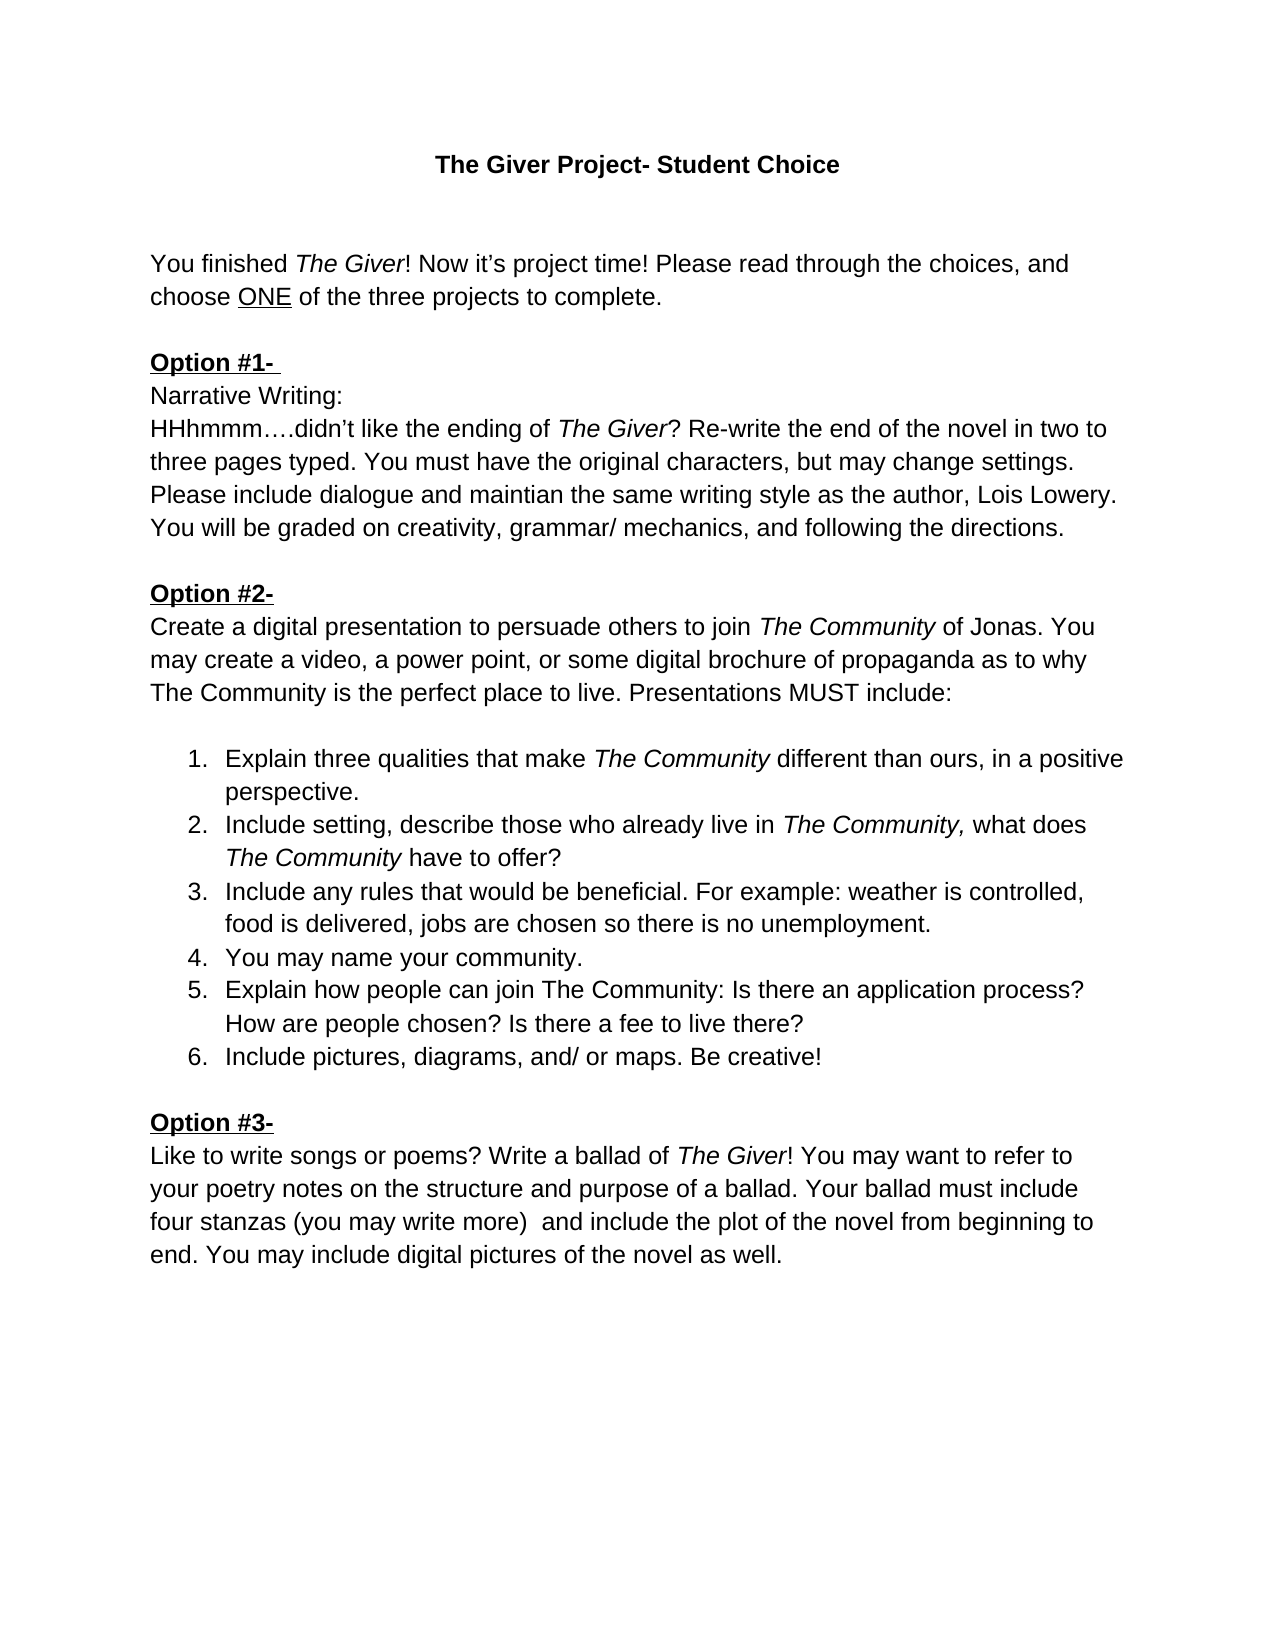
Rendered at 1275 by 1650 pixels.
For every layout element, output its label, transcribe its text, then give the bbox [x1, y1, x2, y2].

list Include pictures, diagrams, and/ or maps. Be creative! [187, 1042, 1125, 1070]
list Include setting, describe those who already live in The Community, what does The Community have to offer? [187, 810, 1125, 872]
text HHhmmm….didn’t like the ending of The Giver? Re-write the end of the novel in two to three pages typed. You must have the original characters, but may change settings. Please include dialogue and maintian the same writing style as the author, Lois Lowery. You will be graded on creativity, grammar/ mechanics, and following the directions. [150, 414, 1125, 542]
text The Giver Project- Student Choice [150, 150, 1125, 179]
text Narrative Writing: [150, 381, 1125, 410]
list You may name your community. [187, 942, 1125, 971]
text Like to write songs or poems? Write a ballad of The Giver! You may want to refer to your poetry notes on the structure and purpose of a ballad. Your ballad must include four stanzas (you may write more) and include the plot of the novel from beginning to end. You may include digital pictures of the novel as well. [150, 1141, 1125, 1268]
list Explain how people can join The Community: Is there an application process? How are people chosen? Is there a fee to live there? [187, 976, 1125, 1037]
text Option #3- [150, 1108, 1125, 1136]
text Option #1- [150, 348, 1125, 377]
text Option #2- [150, 579, 1125, 608]
text You finished The Giver! Now it’s project time! Please read through the choices, and choose ONE of the three projects to complete. [150, 249, 1125, 311]
list Include any rules that would be beneficial. For example: weather is controlled, food is delivered, jobs are chosen so there is no unemployment. [187, 876, 1125, 938]
text Create a digital presentation to persuade others to join The Community of Jonas. You may create a video, a power point, or some digital brochure of propaganda as to why The Community is the perfect place to live. Presentations MUST include: [150, 612, 1125, 707]
list Explain three qualities that make The Community different than ours, in a positive perspective. [187, 744, 1125, 806]
